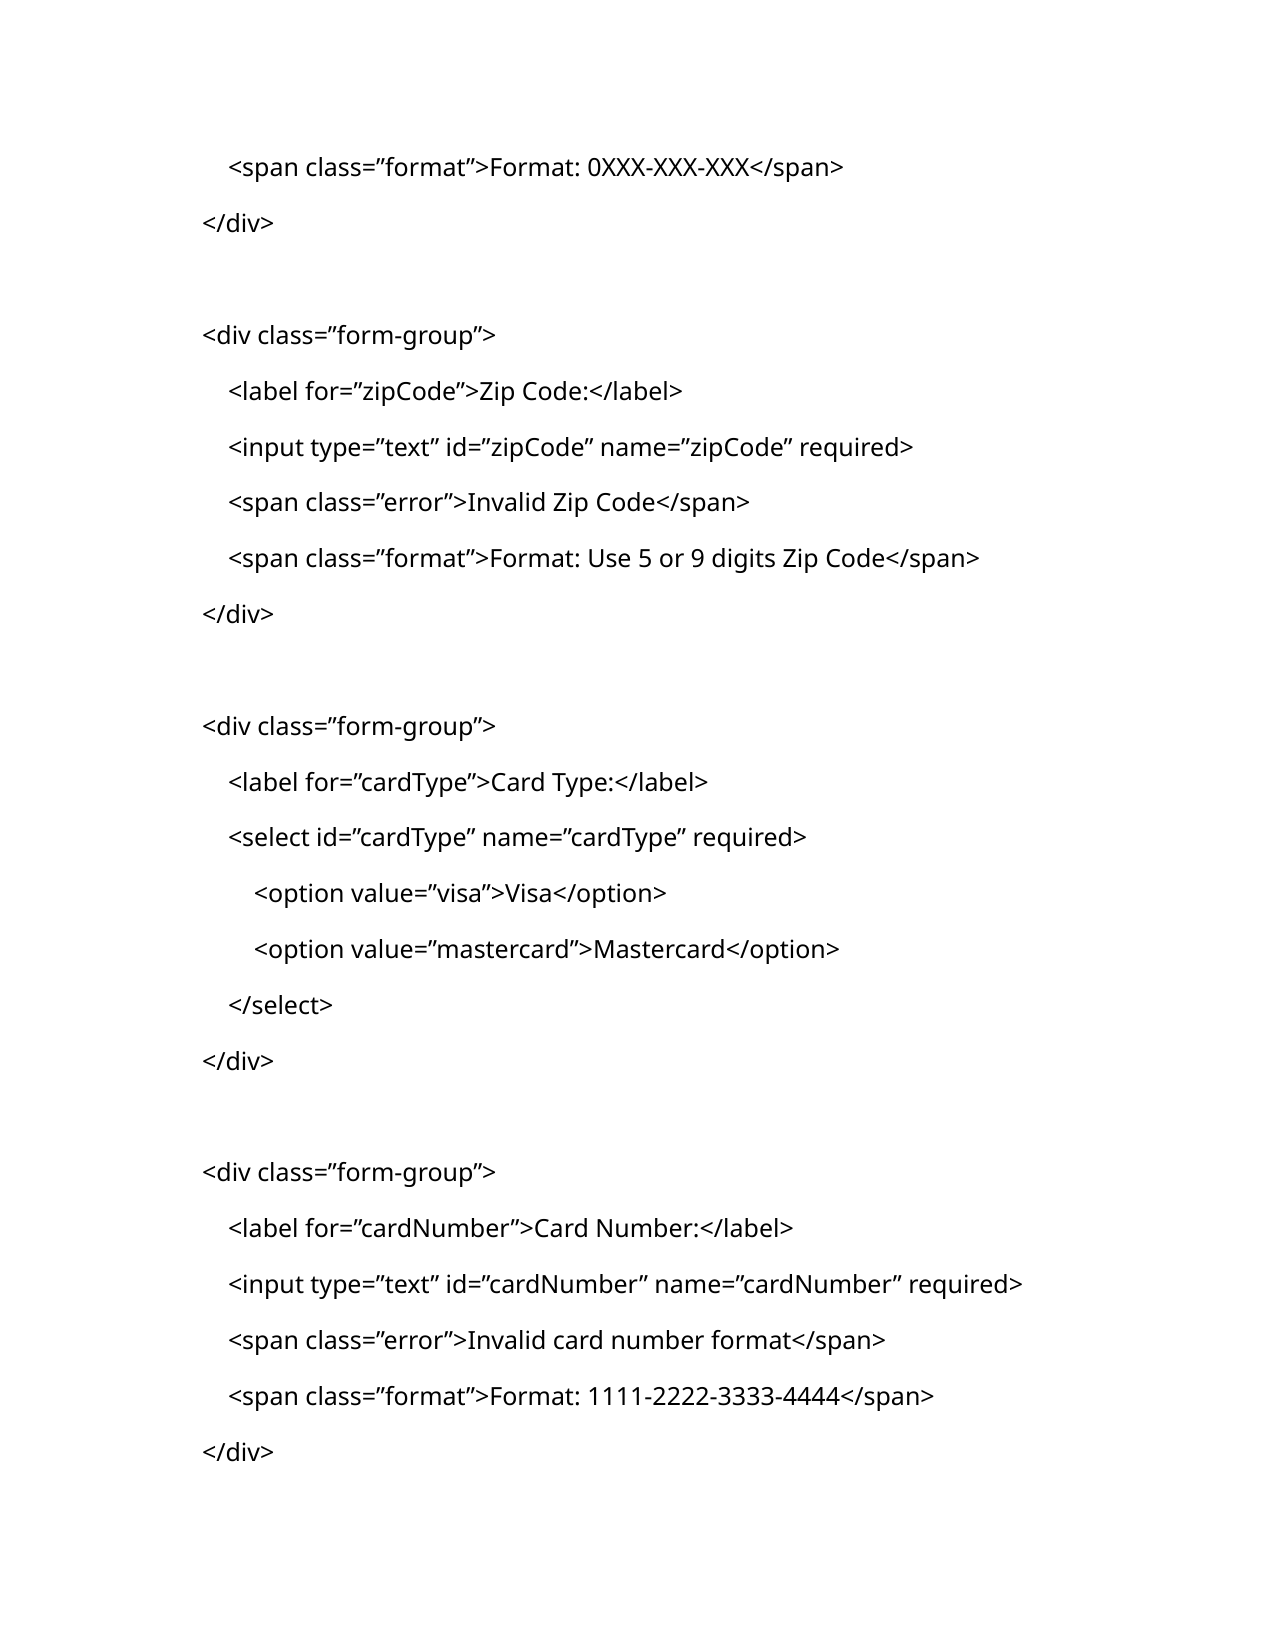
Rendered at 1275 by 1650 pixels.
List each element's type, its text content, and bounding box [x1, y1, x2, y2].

text <div class=”form-group”> [150, 708, 1125, 742]
text <input type=”text” id=”zipCode” name=”zipCode” required> [150, 429, 1125, 463]
text </div> [150, 597, 1125, 631]
text <select id=”cardType” name=”cardType” required> [150, 820, 1125, 854]
text <span class=”error”>Invalid Zip Code</span> [150, 485, 1125, 519]
text <input type=”text” id=”cardNumber” name=”cardNumber” required> [150, 1267, 1125, 1301]
text <option value=”mastercard”>Mastercard</option> [150, 932, 1125, 966]
text </div> [150, 1434, 1125, 1468]
text <span class=”error”>Invalid card number format</span> [150, 1322, 1125, 1357]
text <span class=”format”>Format: 0XXX-XXX-XXX</span> [150, 150, 1125, 184]
text </select> [150, 987, 1125, 1022]
text <span class=”format”>Format: Use 5 or 9 digits Zip Code</span> [150, 541, 1125, 575]
text <label for=”cardNumber”>Card Number:</label> [150, 1211, 1125, 1245]
text <span class=”format”>Format: 1111-2222-3333-4444</span> [150, 1378, 1125, 1412]
text <div class=”form-group”> [150, 317, 1125, 352]
text <div class=”form-group”> [150, 1155, 1125, 1189]
text <option value=”visa”>Visa</option> [150, 876, 1125, 910]
text <label for=”cardType”>Card Type:</label> [150, 764, 1125, 798]
text <label for=”zipCode”>Zip Code:</label> [150, 373, 1125, 407]
text </div> [150, 1043, 1125, 1077]
text </div> [150, 206, 1125, 240]
